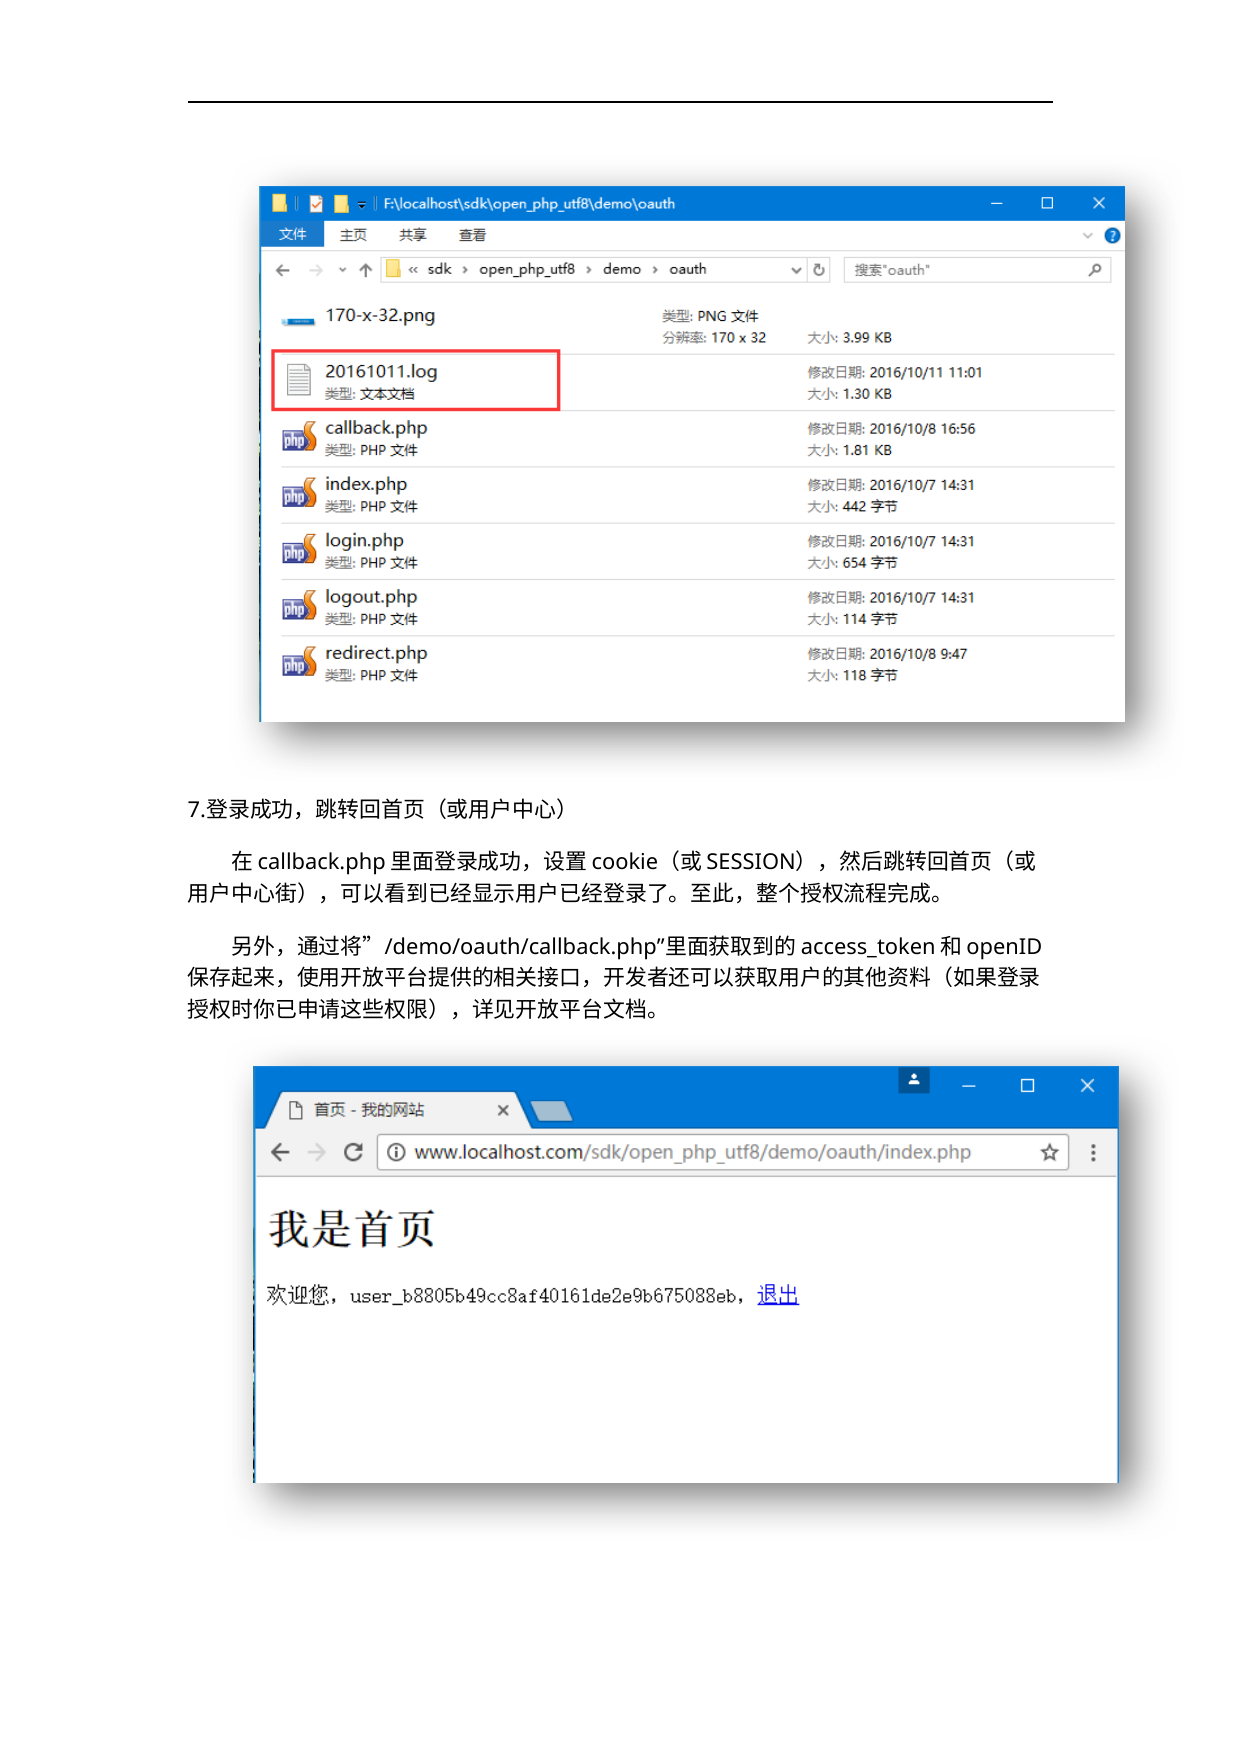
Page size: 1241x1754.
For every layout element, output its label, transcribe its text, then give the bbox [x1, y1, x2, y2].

text 在callback.php里面登录成功，设置cookie（或SESSION），然后跳转回首页（或用户中心街），可以看到已经显示用户已经登录了。至此，整个授权流程完成。 [187, 844, 1053, 908]
text 另外，通过将”/demo/oauth/callback.php”里面获取到的access_token和openID保存起来，使用开放平台提供的相关接口，开发者还可以获取用户的其他资料（如果登录授权时你已申请这些权限），详见开放平台文档。 [187, 929, 1053, 1024]
picture [259, 186, 1125, 722]
text 7.登录成功，跳转回首页（或用户中心） [187, 792, 1053, 823]
picture [253, 1066, 1119, 1483]
